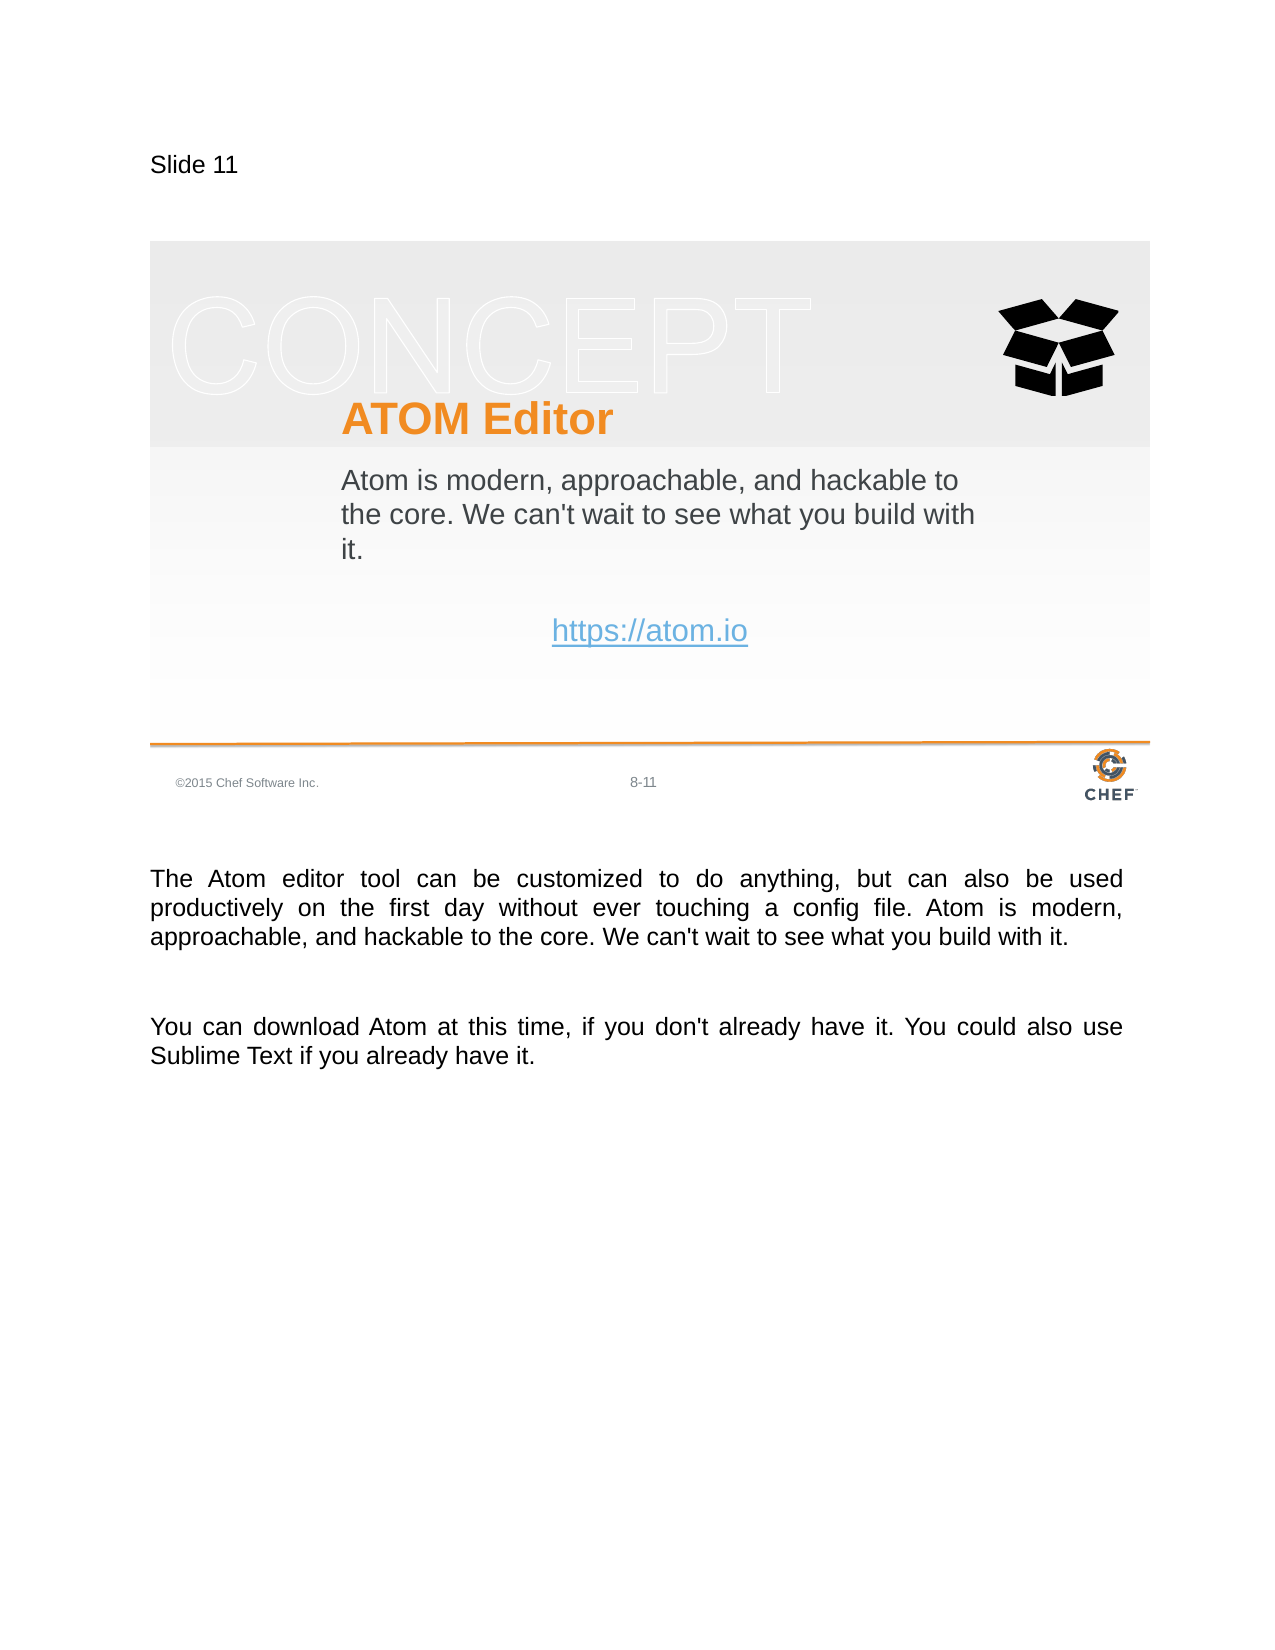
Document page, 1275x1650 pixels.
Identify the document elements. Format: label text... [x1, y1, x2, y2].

text Slide 11 [150, 150, 1125, 179]
text The Atom editor tool can be customized to do anything, but can also be used productively on the first day without ever touching a config file. Atom is modern, approachable, and hackable to the core. We can't wait to see what you build with it. [150, 864, 1125, 950]
text You can download Atom at this time, if you don't already have it. You could also use Sublime Text if you already have it. [150, 1012, 1125, 1070]
